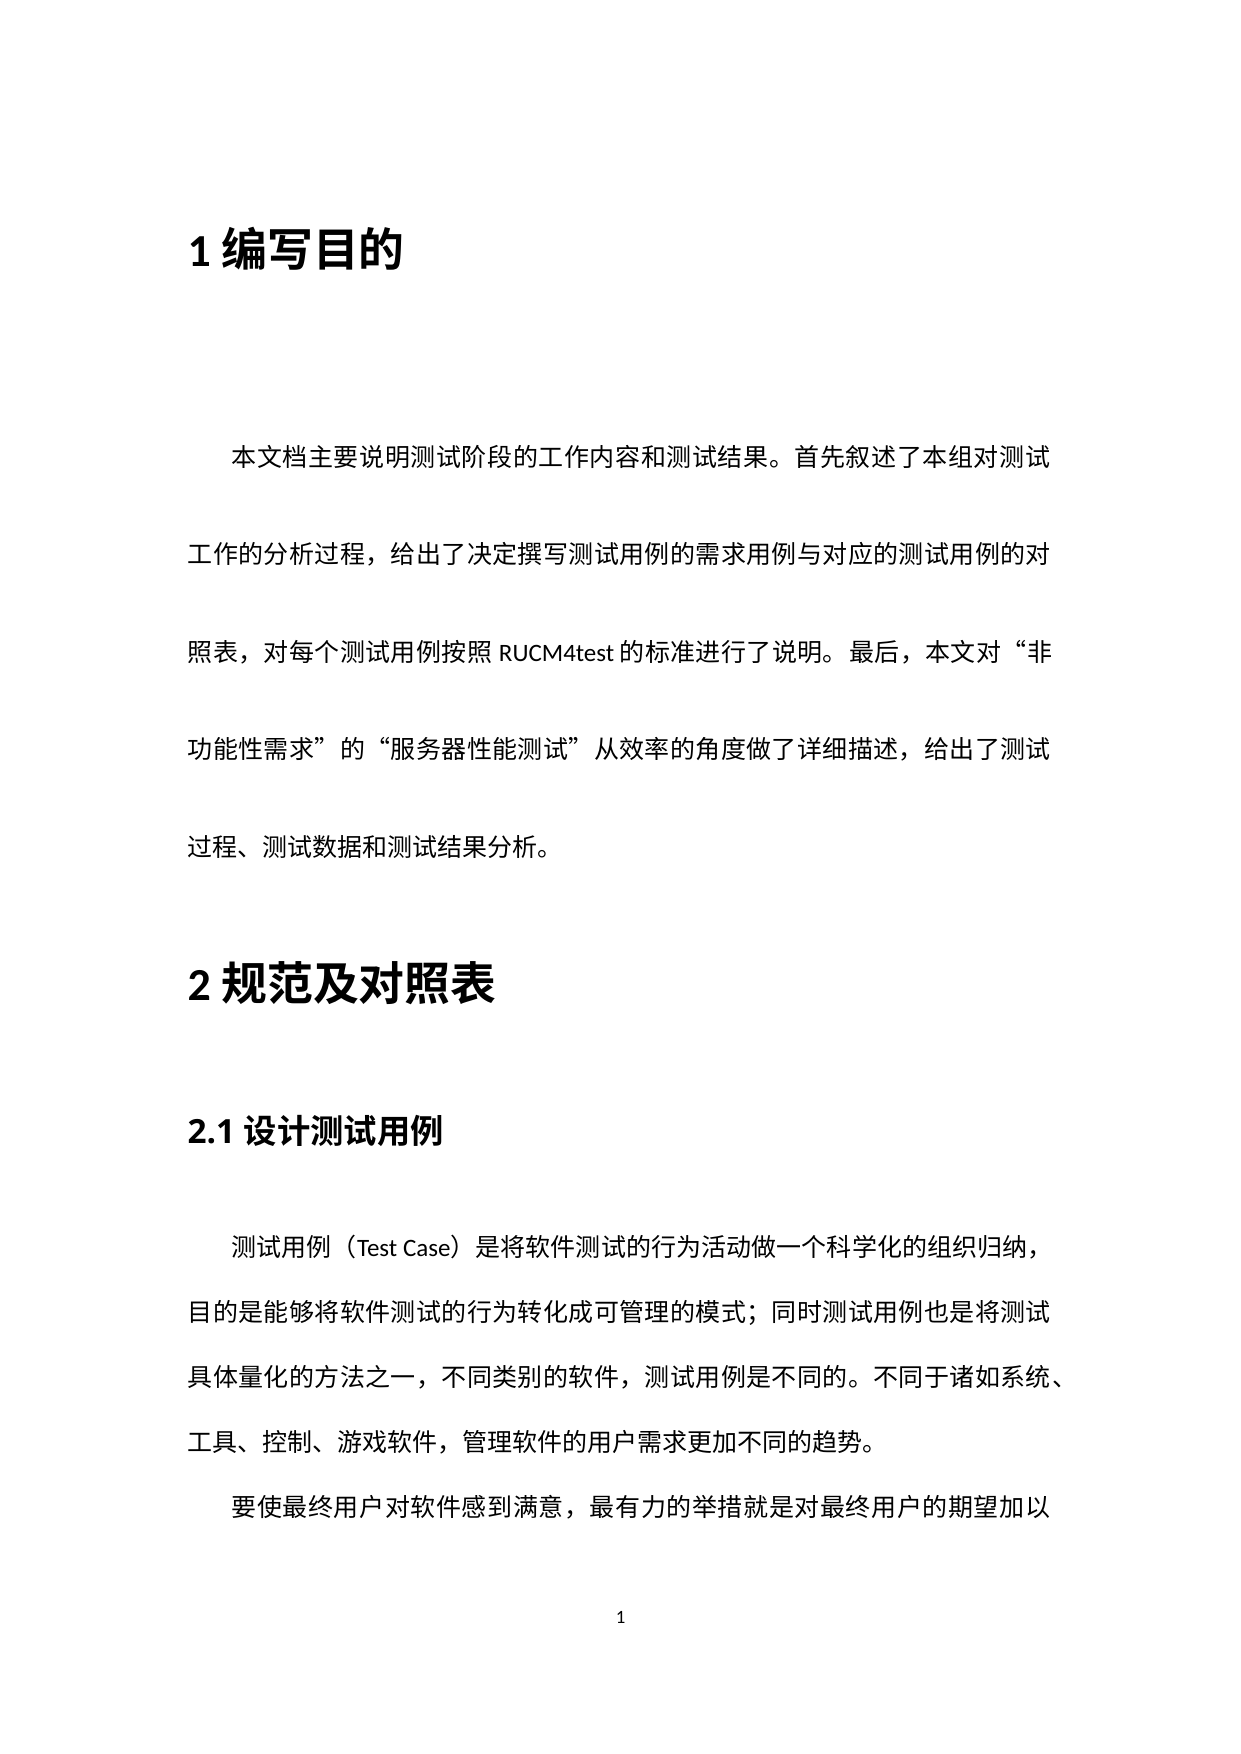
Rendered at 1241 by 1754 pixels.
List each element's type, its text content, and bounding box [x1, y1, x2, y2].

text 本文档主要说明测试阶段的工作内容和测试结果。首先叙述了本组对测试工作的分析过程，给出了决定撰写测试用例的需求用例与对应的测试用例的对照表，对每个测试用例按照RUCM4test的标准进行了说明。最后，本文对“非功能性需求”的“服务器性能测试”从效率的角度做了详细描述，给出了测试过程、测试数据和测试结果分析。 [187, 423, 1053, 878]
text 要使最终用户对软件感到满意，最有力的举措就是对最终用户的期望加以明确阐述，以便对这些期望进行核实并确认其有效性。测试用例反映了要核实的需求。然而，核实这些需求可能通过不同的方式并由不同的测试员来实施。 [187, 1473, 1053, 1538]
subtitle 2.1 设计测试用例 [187, 1096, 1053, 1161]
text 测试用例（Test Case）是将软件测试的行为活动做一个科学化的组织归纳，目的是能够将软件测试的行为转化成可管理的模式；同时测试用例也是将测试具体量化的方法之一，不同类别的软件，测试用例是不同的。不同于诸如系统、工具、控制、游戏软件，管理软件的用户需求更加不同的趋势。 [187, 1213, 1053, 1473]
subtitle 1 编写目的 [187, 197, 1053, 295]
subtitle 2 规范及对照表 [187, 931, 1053, 1029]
